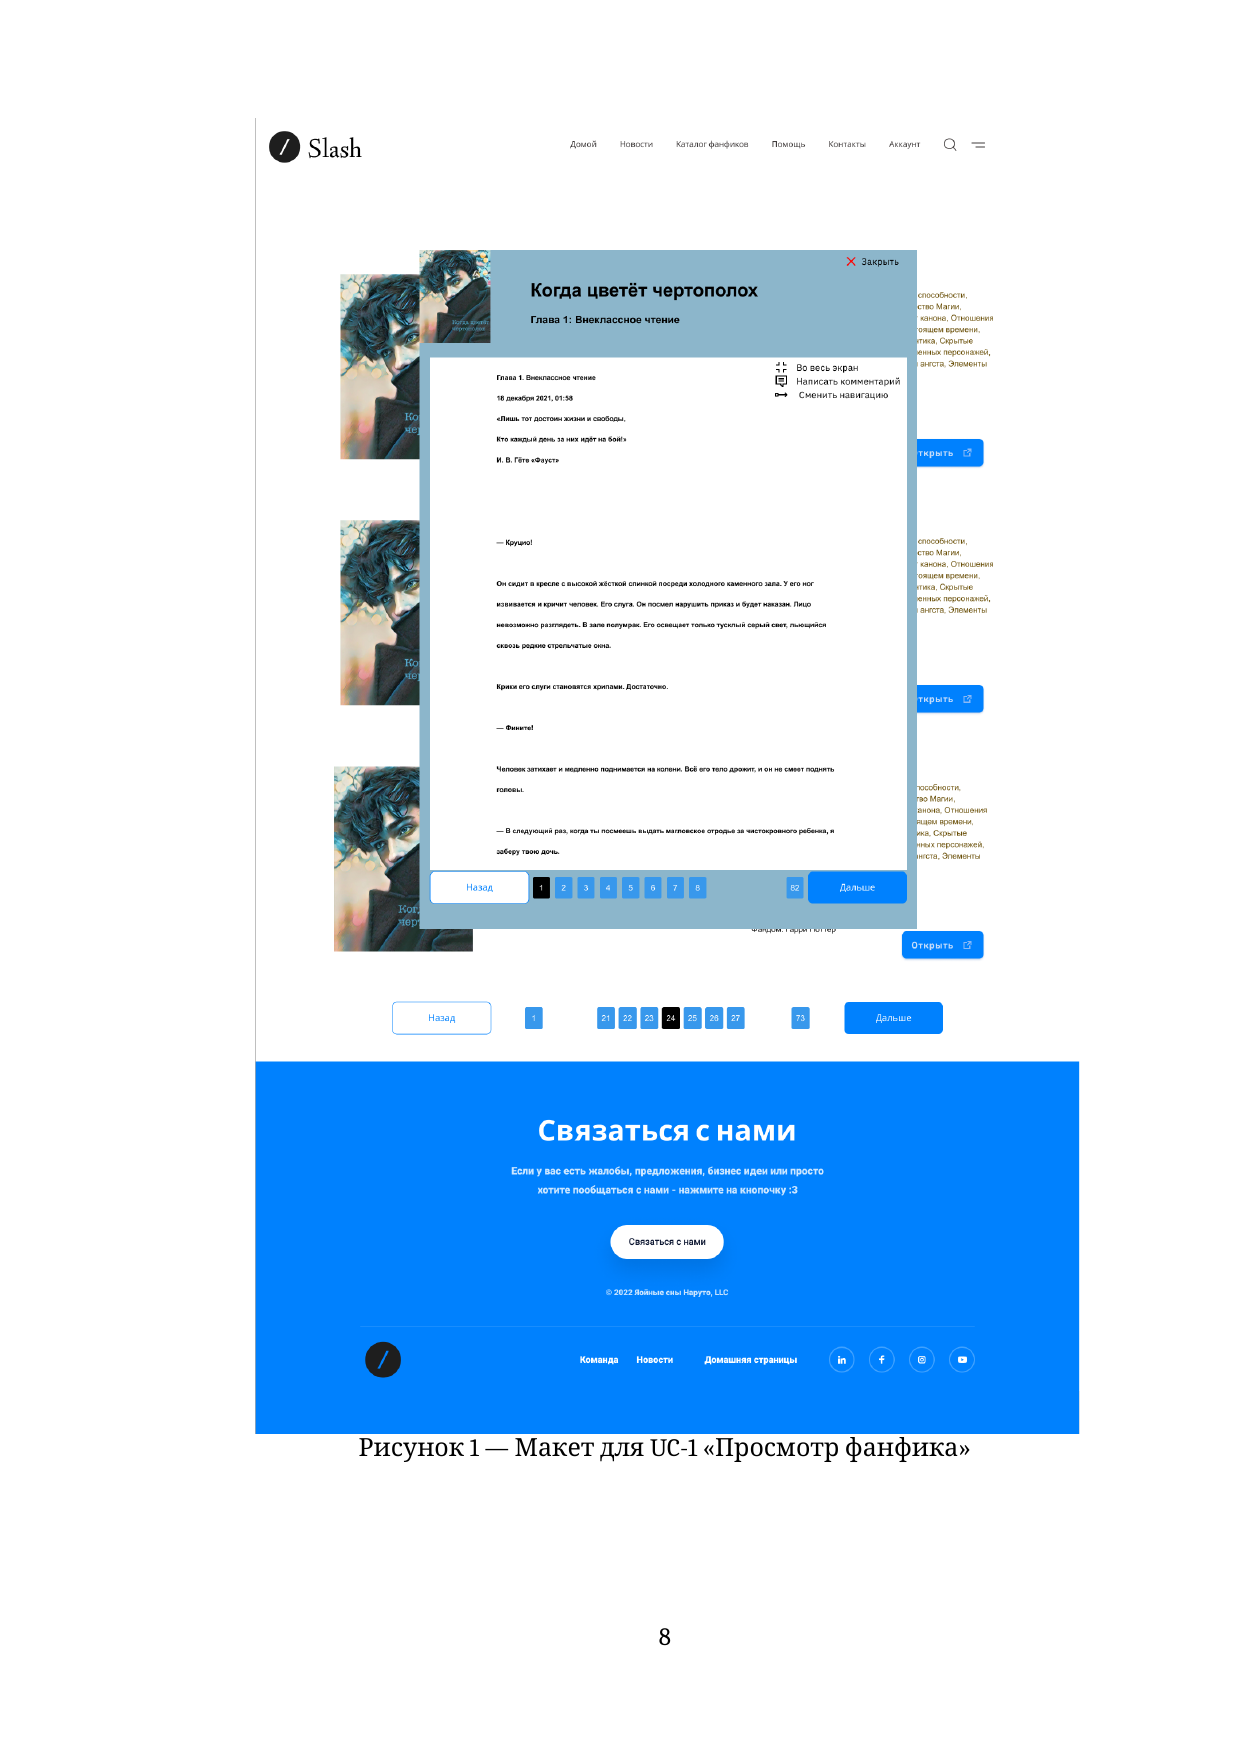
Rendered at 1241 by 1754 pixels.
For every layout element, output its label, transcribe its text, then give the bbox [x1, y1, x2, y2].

picture [249, 118, 1080, 1434]
